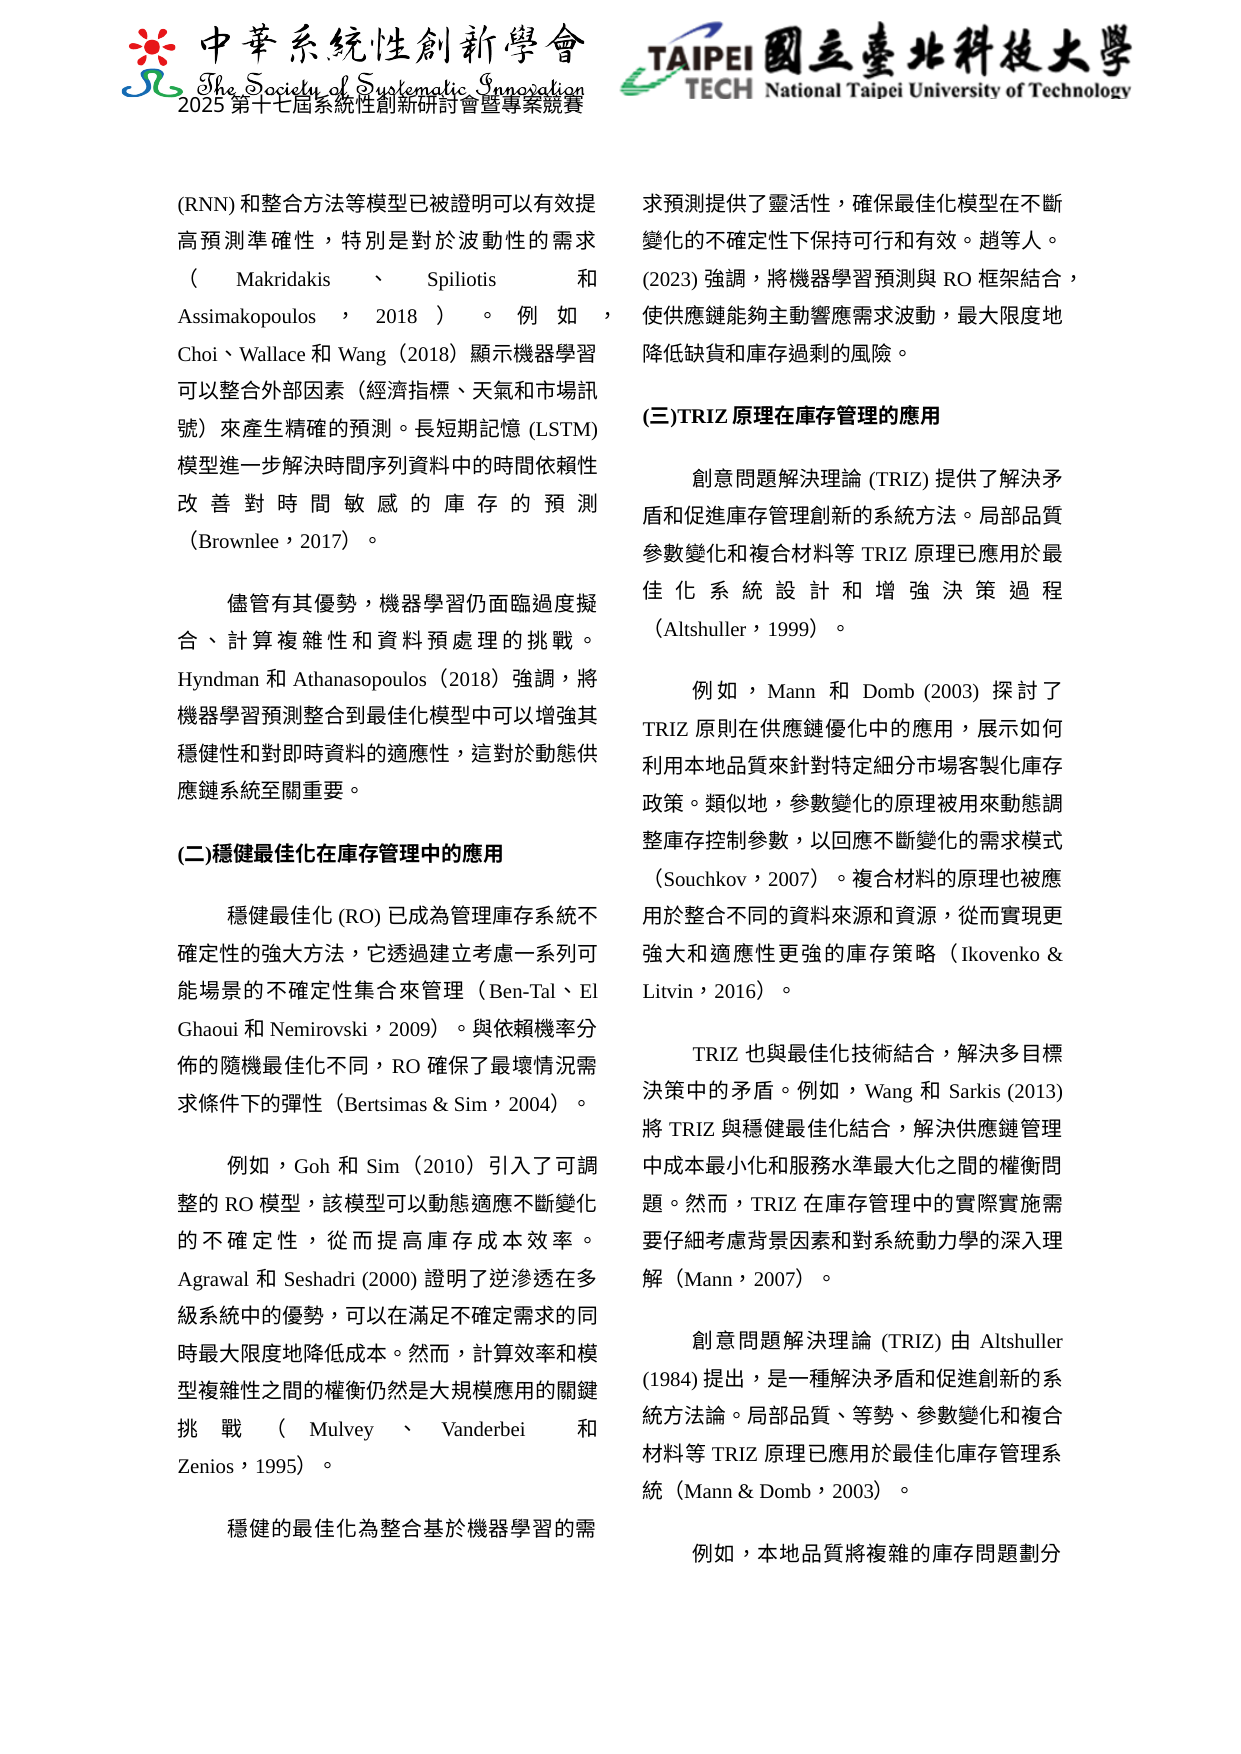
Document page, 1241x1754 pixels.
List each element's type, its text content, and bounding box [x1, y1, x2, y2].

text 穩健的最佳化為整合基於機器學習的需求預測提供了靈活性，確保最佳化模型在不斷變化的不確定性下保持可行和有效。趙等人。 (2023) 強調，將機器學習預測與 RO 框架結合，使供應鏈能夠主動響應需求波動，最大限度地降低缺貨和庫存過剩的風險。 [642, 183, 1063, 371]
text 儘管有其優勢，機器學習仍面臨過度擬合、計算複雜性和資料預處理的挑戰。 Hyndman 和 Athanasopoulos（2018）強調，將機器學習預測整合到最佳化模型中可以增強其穩健性和對即時資料的適應性，這對於動態供應鏈系統至關重要。 [177, 583, 598, 808]
text 穩健最佳化 (RO) 已成為管理庫存系統不確定性的強大方法，它透過建立考慮一系列可能場景的不確定性集合來管理（Ben-Tal、El Ghaoui 和 Nemirovski，2009）。與依賴機率分佈的隨機最佳化不同，RO 確保了最壞情況需求條件下的彈性（Bertsimas & Sim，2004）。 [177, 896, 598, 1121]
text 穩健的最佳化為整合基於機器學習的需求預測提供了靈活性，確保最佳化模型在不斷變化的不確定性下保持可行和有效。趙等人。 (2023) 強調，將機器學習預測與 RO 框架結合，使供應鏈能夠主動響應需求波動，最大限度地降低缺貨和庫存過剩的風險。 [177, 1508, 598, 1546]
text (二)穩健最佳化在庫存管理中的應用 [177, 833, 598, 871]
text 創意問題解決理論 (TRIZ) 提供了解決矛盾和促進庫存管理創新的系統方法。局部品質、參數變化和複合材料等 TRIZ 原理已應用於最佳化系統設計和增強決策過程（Altshuller，1999）。 [642, 458, 1063, 646]
text TRIZ 也與最佳化技術結合，解決多目標決策中的矛盾。例如，Wang 和 Sarkis (2013) 將 TRIZ 與穩健最佳化結合，解決供應鏈管理中成本最小化和服務水準最大化之間的權衡問題。然而，TRIZ 在庫存管理中的實際實施需要仔細考慮背景因素和對系統動力學的深入理解（Mann，2007）。 [642, 1033, 1063, 1296]
text (三)TRIZ原理在庫存管理的應用 [642, 396, 1063, 433]
picture [121, 22, 584, 101]
text 例如，Goh 和 Sim（2010）引入了可調整的 RO 模型，該模型可以動態適應不斷變化的不確定性，從而提高庫存成本效率。 Agrawal 和 Seshadri (2000) 證明了逆滲透在多級系統中的優勢，可以在滿足不確定需求的同時最大限度地降低成本。然而，計算效率和模型複雜性之間的權衡仍然是大規模應用的關鍵挑戰（Mulvey、Vanderbei 和 Zenios，1995）。 [177, 1146, 598, 1483]
picture [617, 20, 1133, 99]
text 例如，Mann 和 Domb (2003) 探討了 TRIZ 原則在供應鏈優化中的應用，展示如何利用本地品質來針對特定細分市場客製化庫存政策。類似地，參數變化的原理被用來動態調整庫存控制參數，以回應不斷變化的需求模式（Souchkov，2007）。複合材料的原理也被應用於整合不同的資料來源和資源，從而實現更強大和適應性更強的庫存策略（Ikovenko & Litvin，2016）。 [642, 671, 1063, 1008]
text 創意問題解決理論 (TRIZ) 由 Altshuller (1984) 提出，是一種解決矛盾和促進創新的系統方法論。局部品質、等勢、參數變化和複合材料等 TRIZ 原理已應用於最佳化庫存管理系統（Mann & Domb，2003）。 [642, 1321, 1063, 1508]
